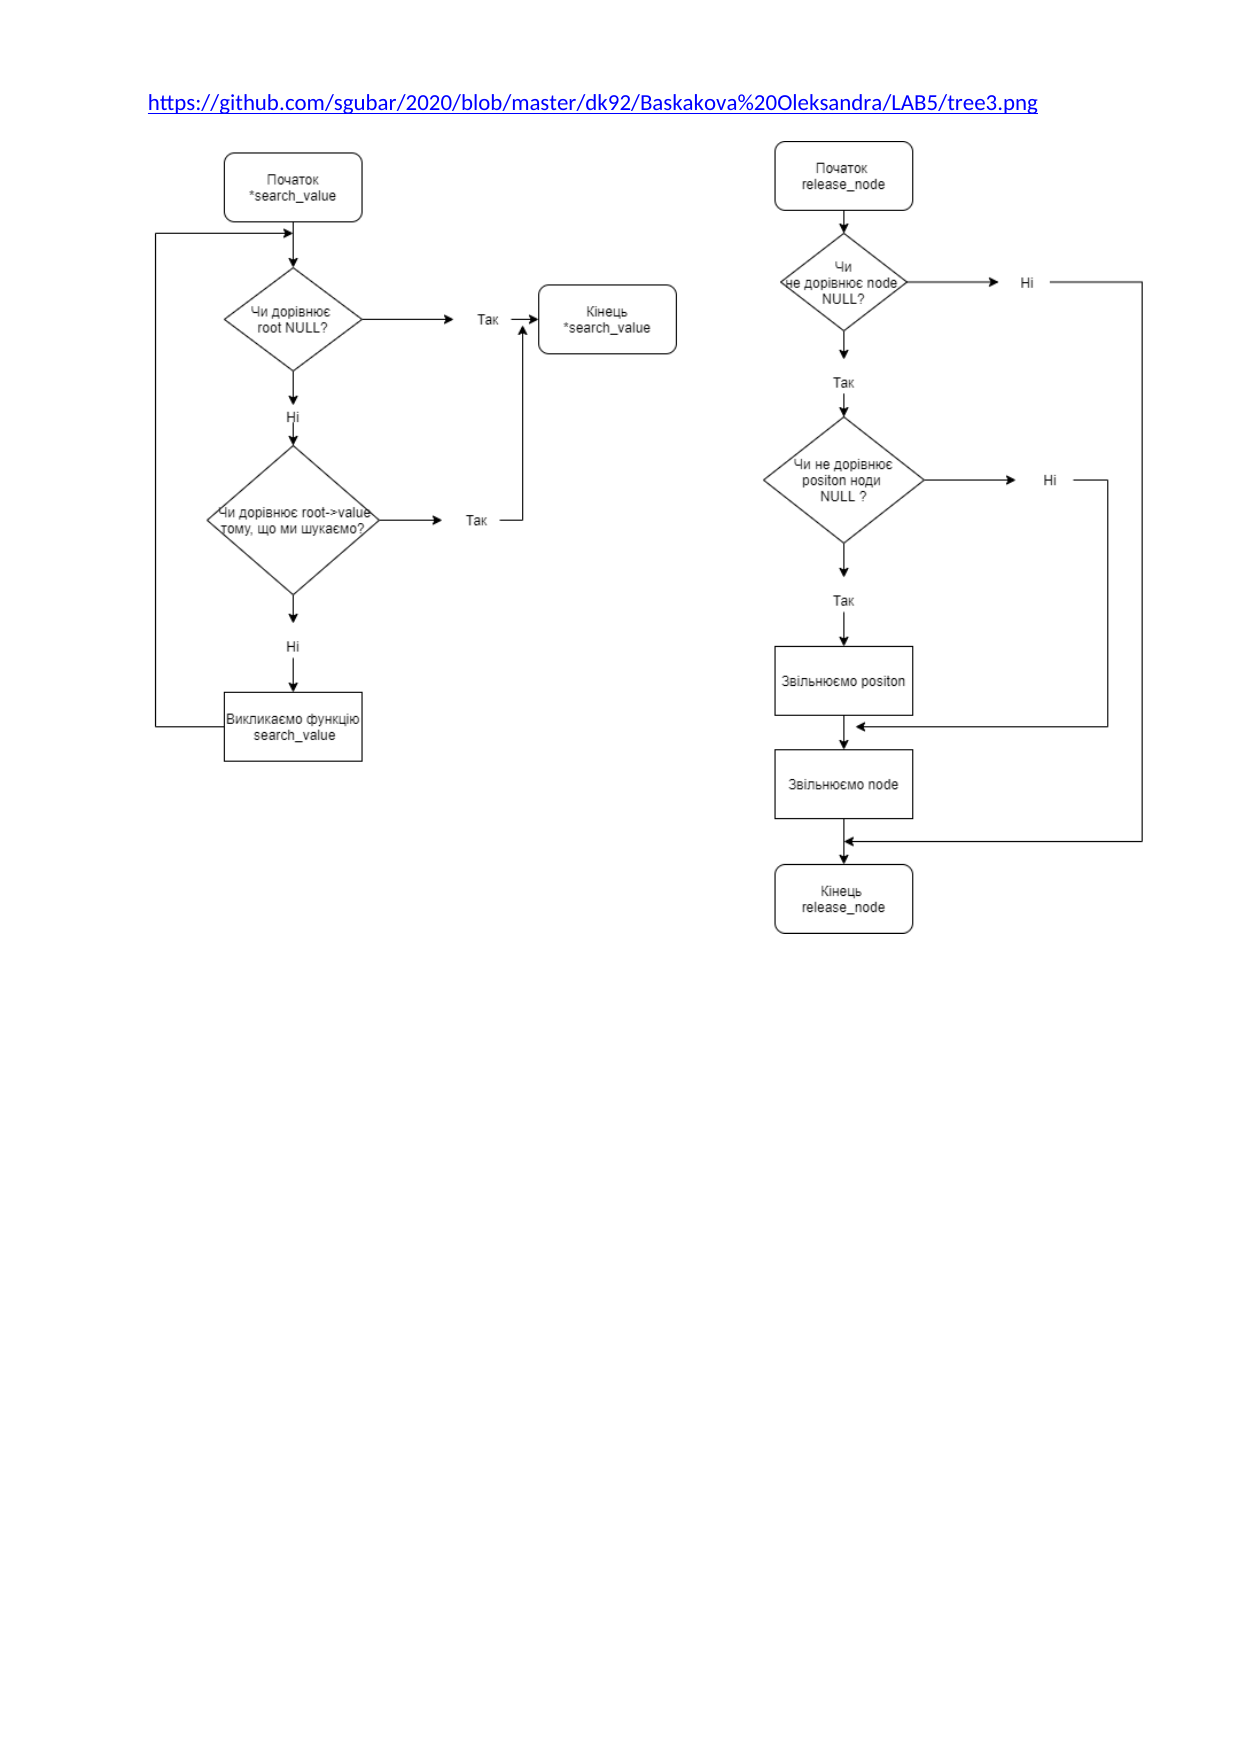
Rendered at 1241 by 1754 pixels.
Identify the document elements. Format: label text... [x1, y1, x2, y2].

picture [147, 141, 1152, 934]
text https://github.com/sgubar/2020/blob/master/dk92/Baskakova%20Oleksandra/LAB5/tree3.png [148, 88, 1152, 117]
